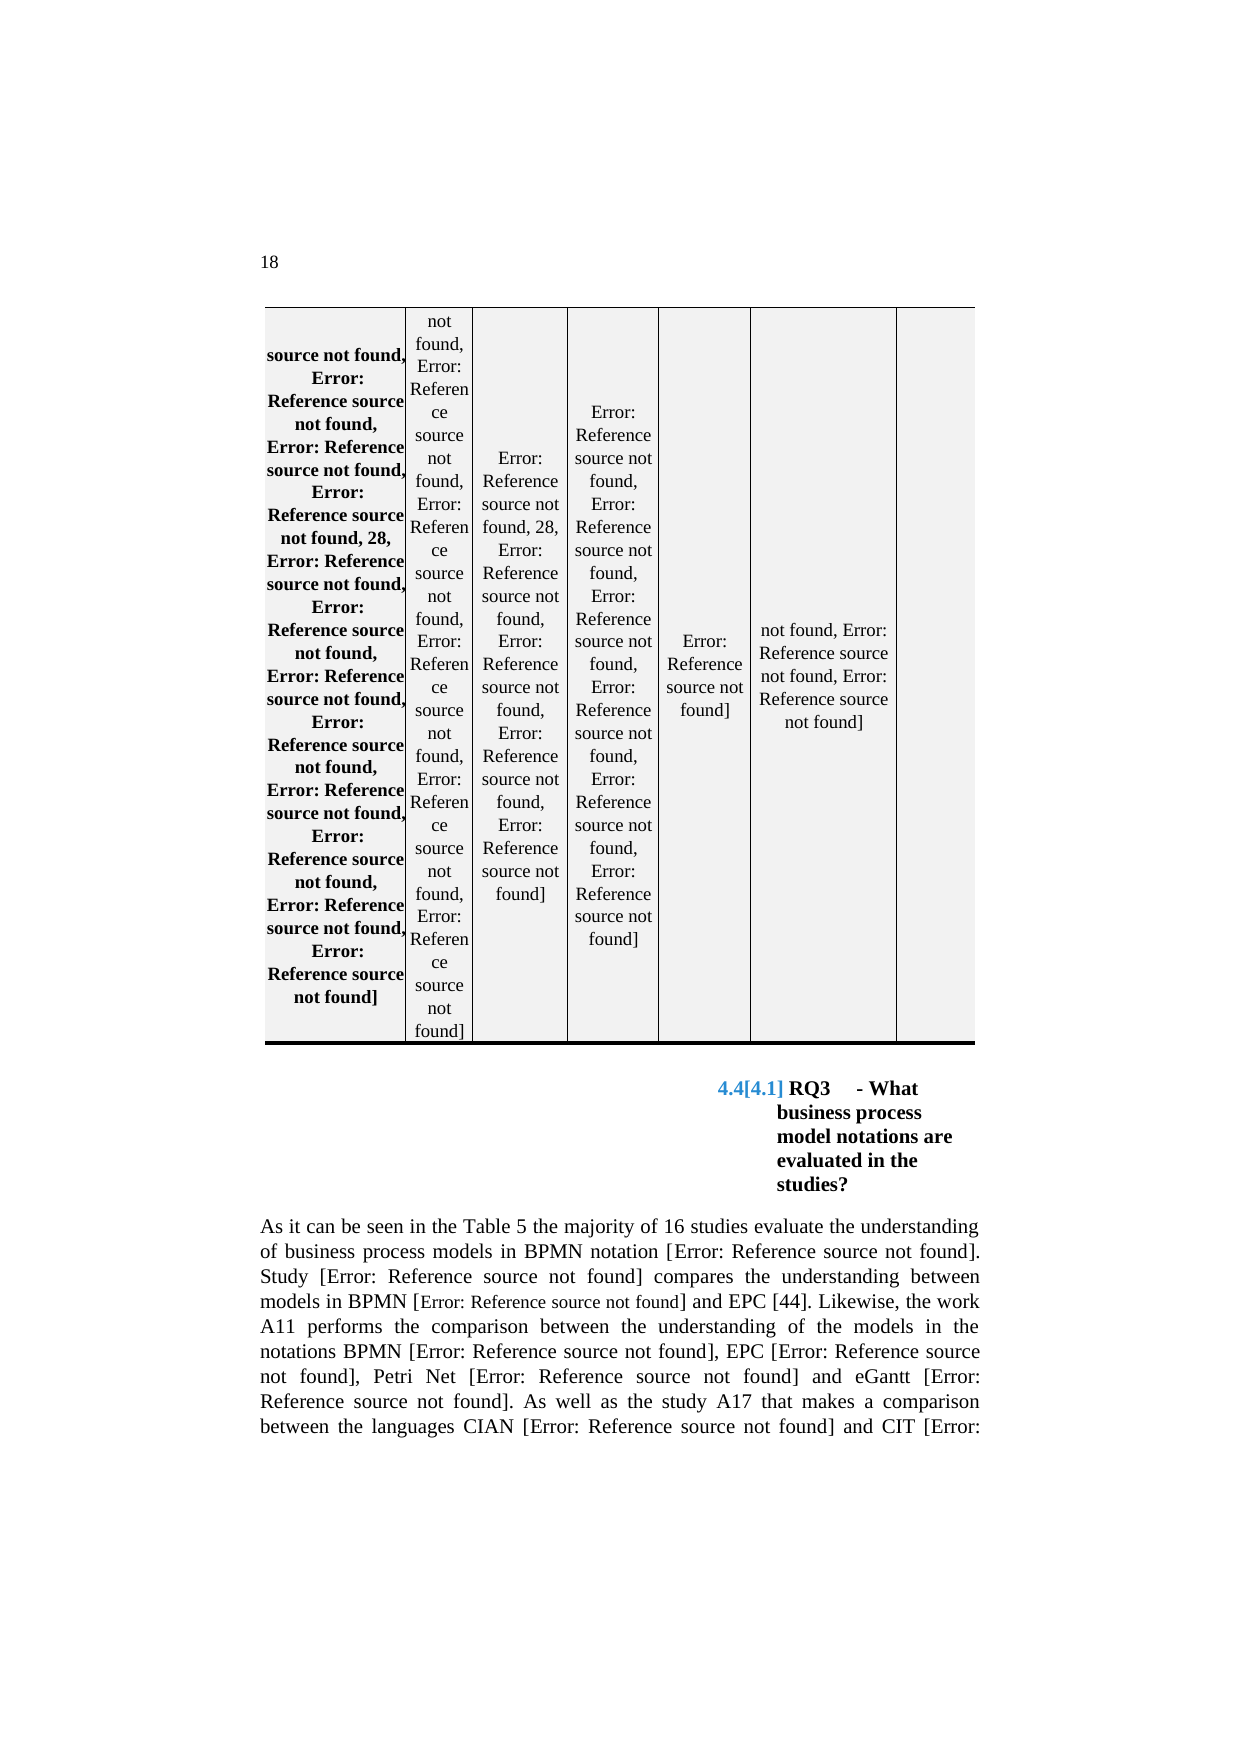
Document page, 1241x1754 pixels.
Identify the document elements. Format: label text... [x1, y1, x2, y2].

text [260, 1213, 980, 1438]
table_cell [406, 308, 472, 1041]
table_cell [751, 308, 896, 1041]
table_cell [265, 308, 405, 1041]
subtitle RQ3 - What business process model notations are evaluated in the studies? [718, 1076, 980, 1196]
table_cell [568, 308, 658, 1041]
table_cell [473, 308, 567, 1041]
